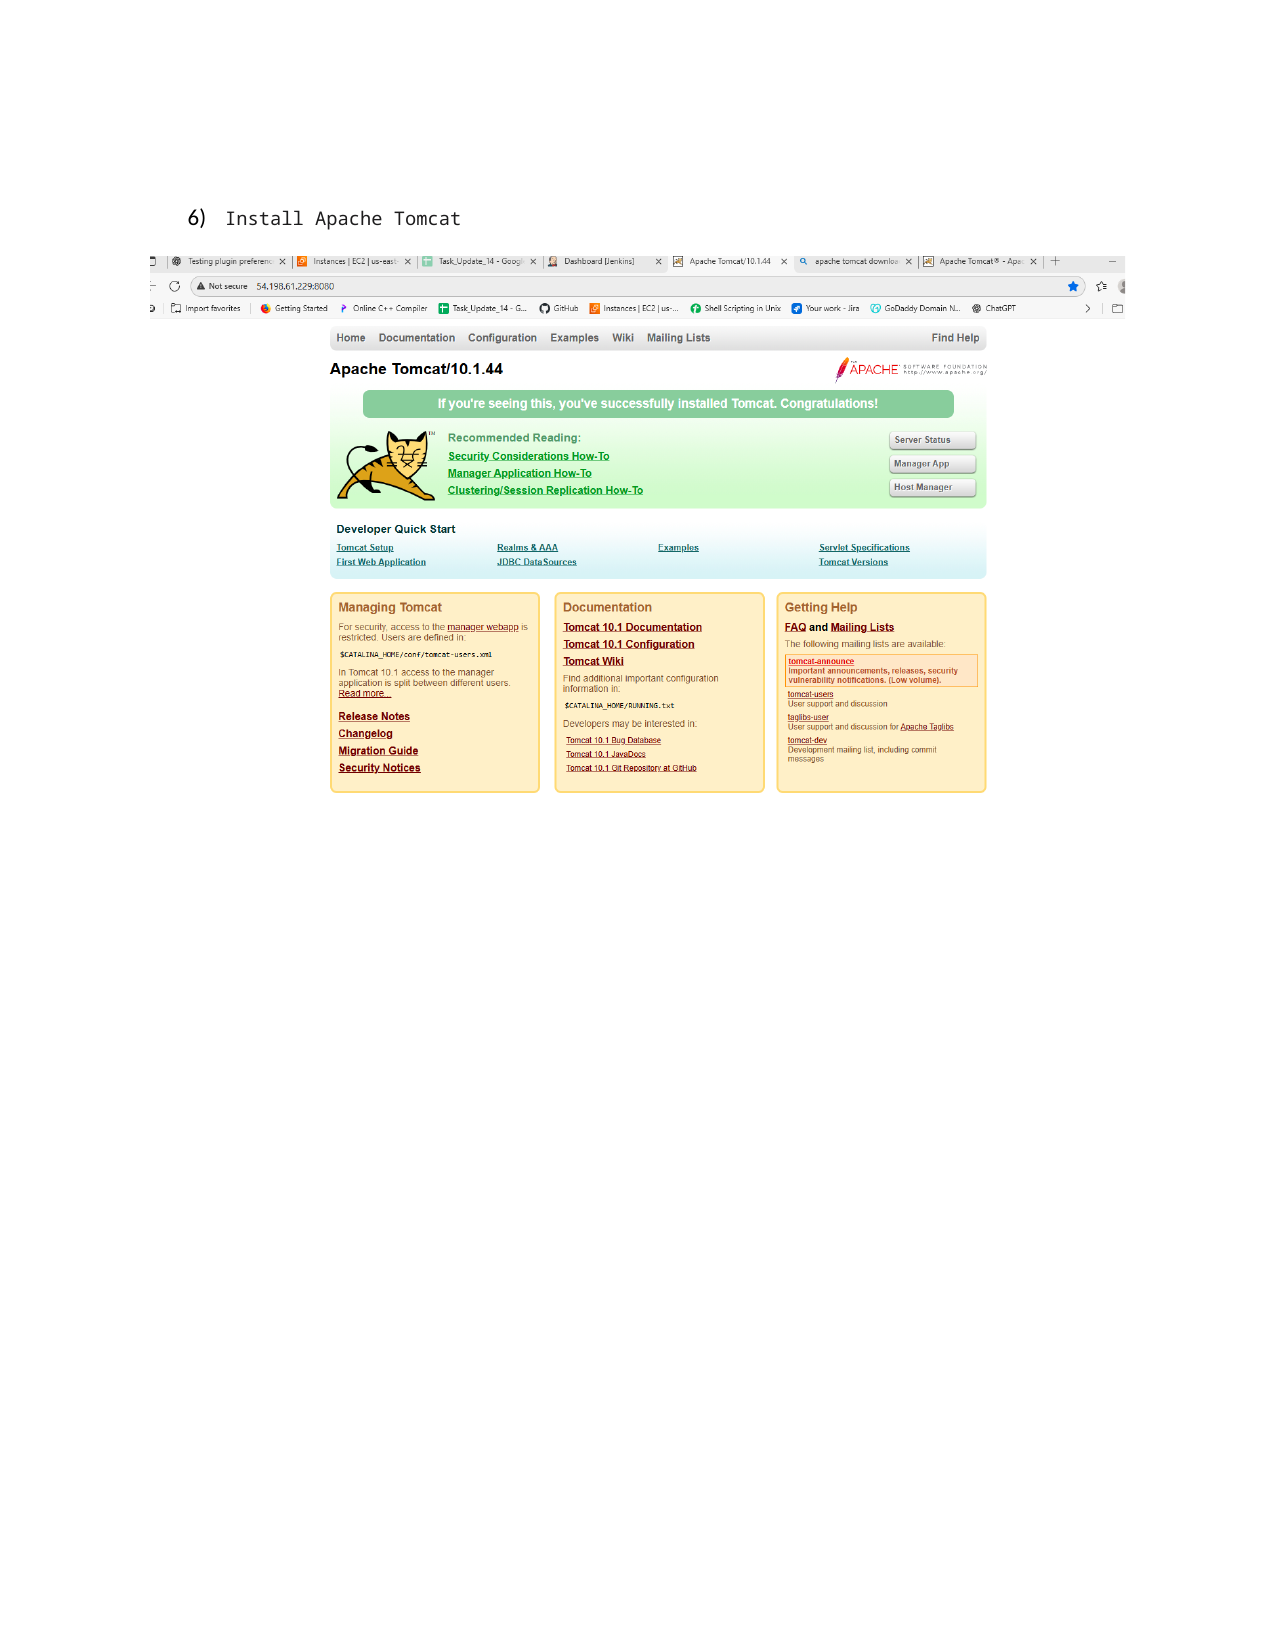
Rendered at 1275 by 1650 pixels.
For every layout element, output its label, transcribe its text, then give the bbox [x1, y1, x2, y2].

picture [150, 256, 1125, 802]
list Install Apache Tomcat [187, 203, 1125, 231]
